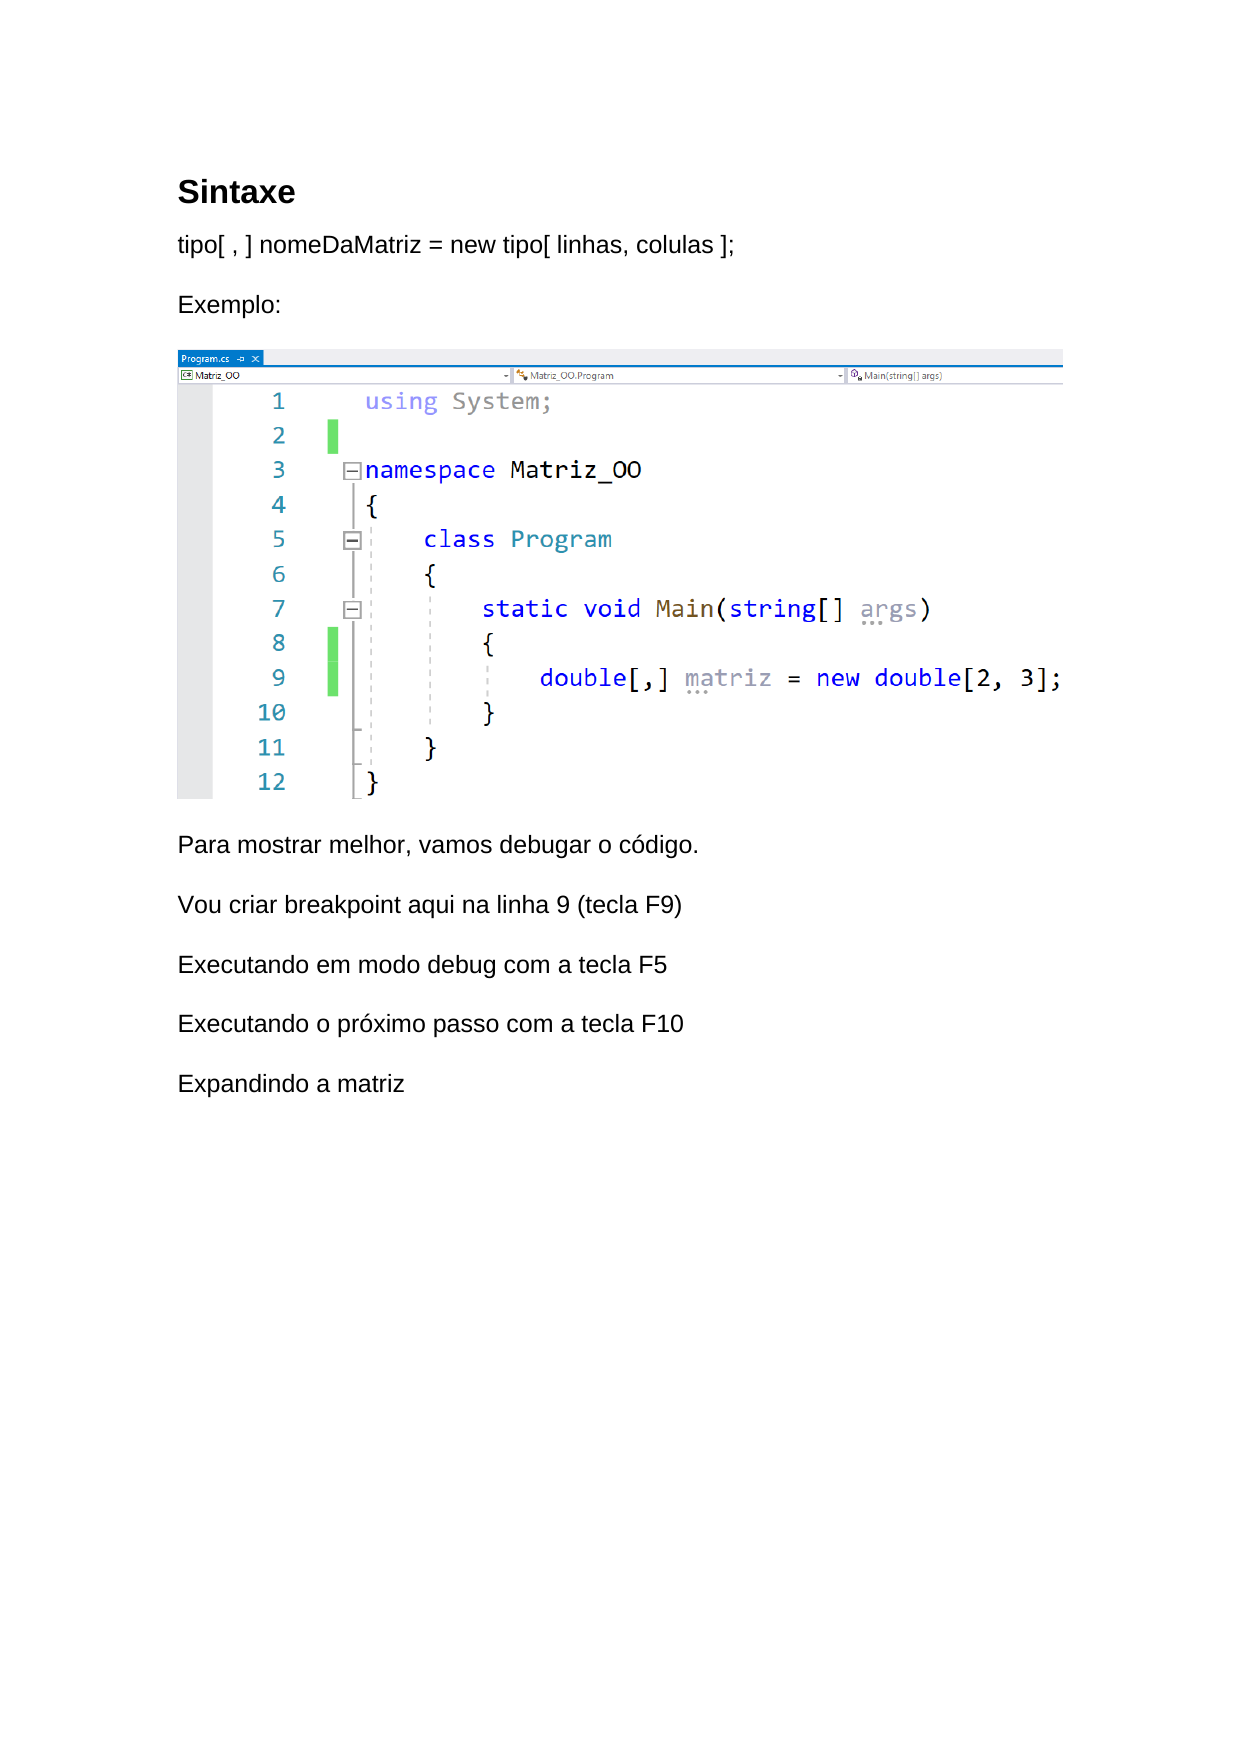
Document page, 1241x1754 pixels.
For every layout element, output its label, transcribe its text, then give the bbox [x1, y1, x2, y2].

text Expandindo a matriz [177, 1069, 1063, 1098]
text tipo[ , ] nomeDaMatriz = new tipo[ linhas, colulas ]; [177, 230, 1063, 259]
text Executando em modo debug com a tecla F5 [177, 950, 1063, 978]
text Executando o próximo passo com a tecla F10 [177, 1009, 1063, 1038]
text Vou criar breakpoint aqui na linha 9 (tecla F9) [177, 890, 1063, 919]
text Exemplo: [177, 290, 1063, 319]
subtitle Sintaxe [177, 173, 1063, 211]
text Para mostrar melhor, vamos debugar o código. [177, 830, 1063, 859]
